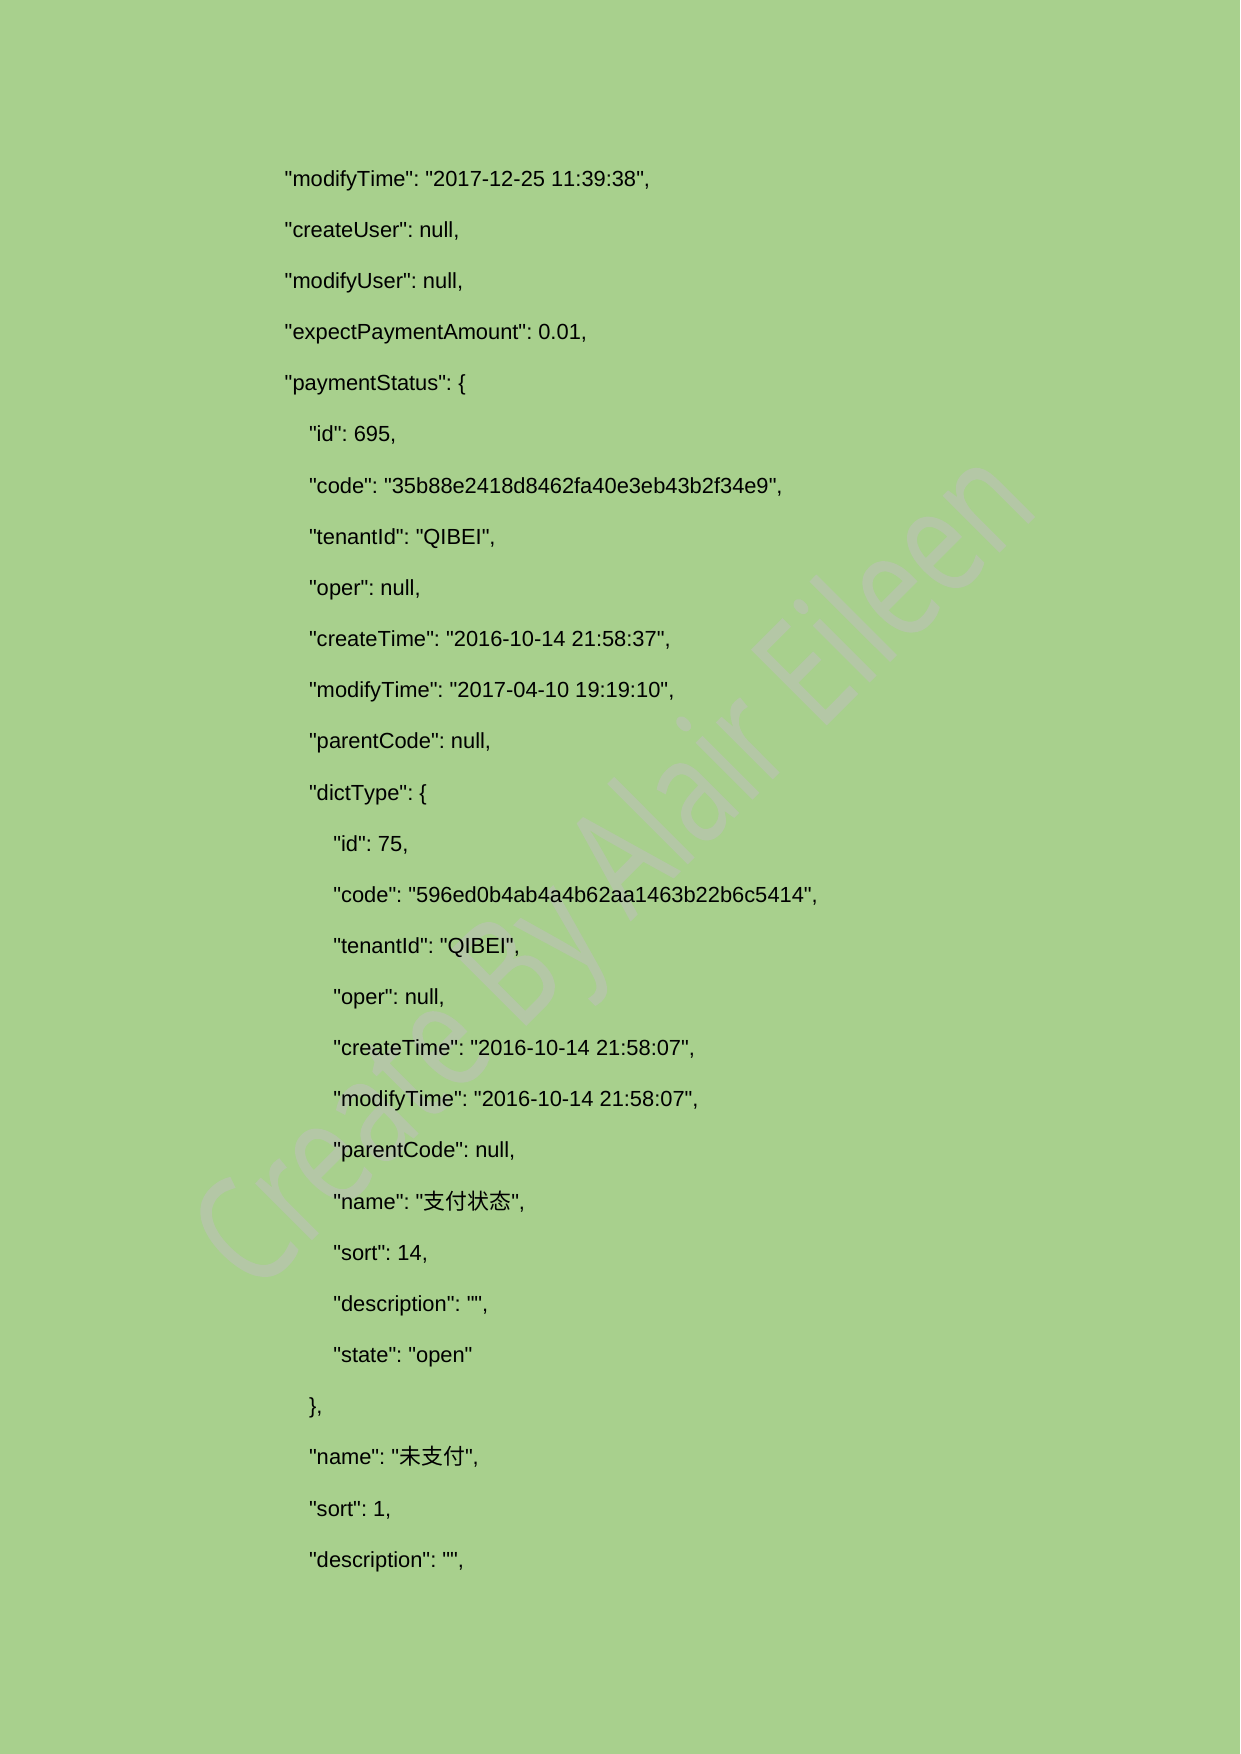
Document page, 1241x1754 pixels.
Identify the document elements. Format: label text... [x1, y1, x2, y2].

text "modifyUser": null, [187, 264, 1053, 297]
text "dictType": { [187, 776, 1053, 808]
text "name": "未支付", [187, 1441, 1053, 1473]
text "code": "35b88e2418d8462fa40e3eb43b2f34e9", [187, 469, 1053, 501]
text "createUser": null, [187, 213, 1053, 246]
text "description": "", [187, 1287, 1053, 1320]
text "name": "支付状态", [187, 1185, 1053, 1217]
text "modifyTime": "2016-10-14 21:58:07", [187, 1083, 1053, 1115]
text "id": 75, [187, 827, 1053, 859]
text }, [187, 1389, 1053, 1422]
text "oper": null, [187, 980, 1053, 1013]
text "description": "", [187, 1543, 1053, 1575]
text "paymentStatus": { [187, 367, 1053, 399]
text "state": "open" [187, 1338, 1053, 1371]
text "parentCode": null, [187, 724, 1053, 757]
text "id": 695, [187, 418, 1053, 450]
text "code": "596ed0b4ab4a4b62aa1463b22b6c5414", [187, 878, 1053, 911]
text "sort": 14, [187, 1236, 1053, 1268]
text "parentCode": null, [187, 1134, 1053, 1166]
text "modifyTime": "2017-12-25 11:39:38", [187, 162, 1053, 194]
text "expectPaymentAmount": 0.01, [187, 315, 1053, 348]
text "tenantId": "QIBEI", [187, 520, 1053, 552]
text "modifyTime": "2017-04-10 19:19:10", [187, 673, 1053, 706]
text "tenantId": "QIBEI", [187, 929, 1053, 962]
text "sort": 1, [187, 1492, 1053, 1524]
text "createTime": "2016-10-14 21:58:37", [187, 622, 1053, 655]
text "oper": null, [187, 571, 1053, 604]
text "createTime": "2016-10-14 21:58:07", [187, 1031, 1053, 1064]
